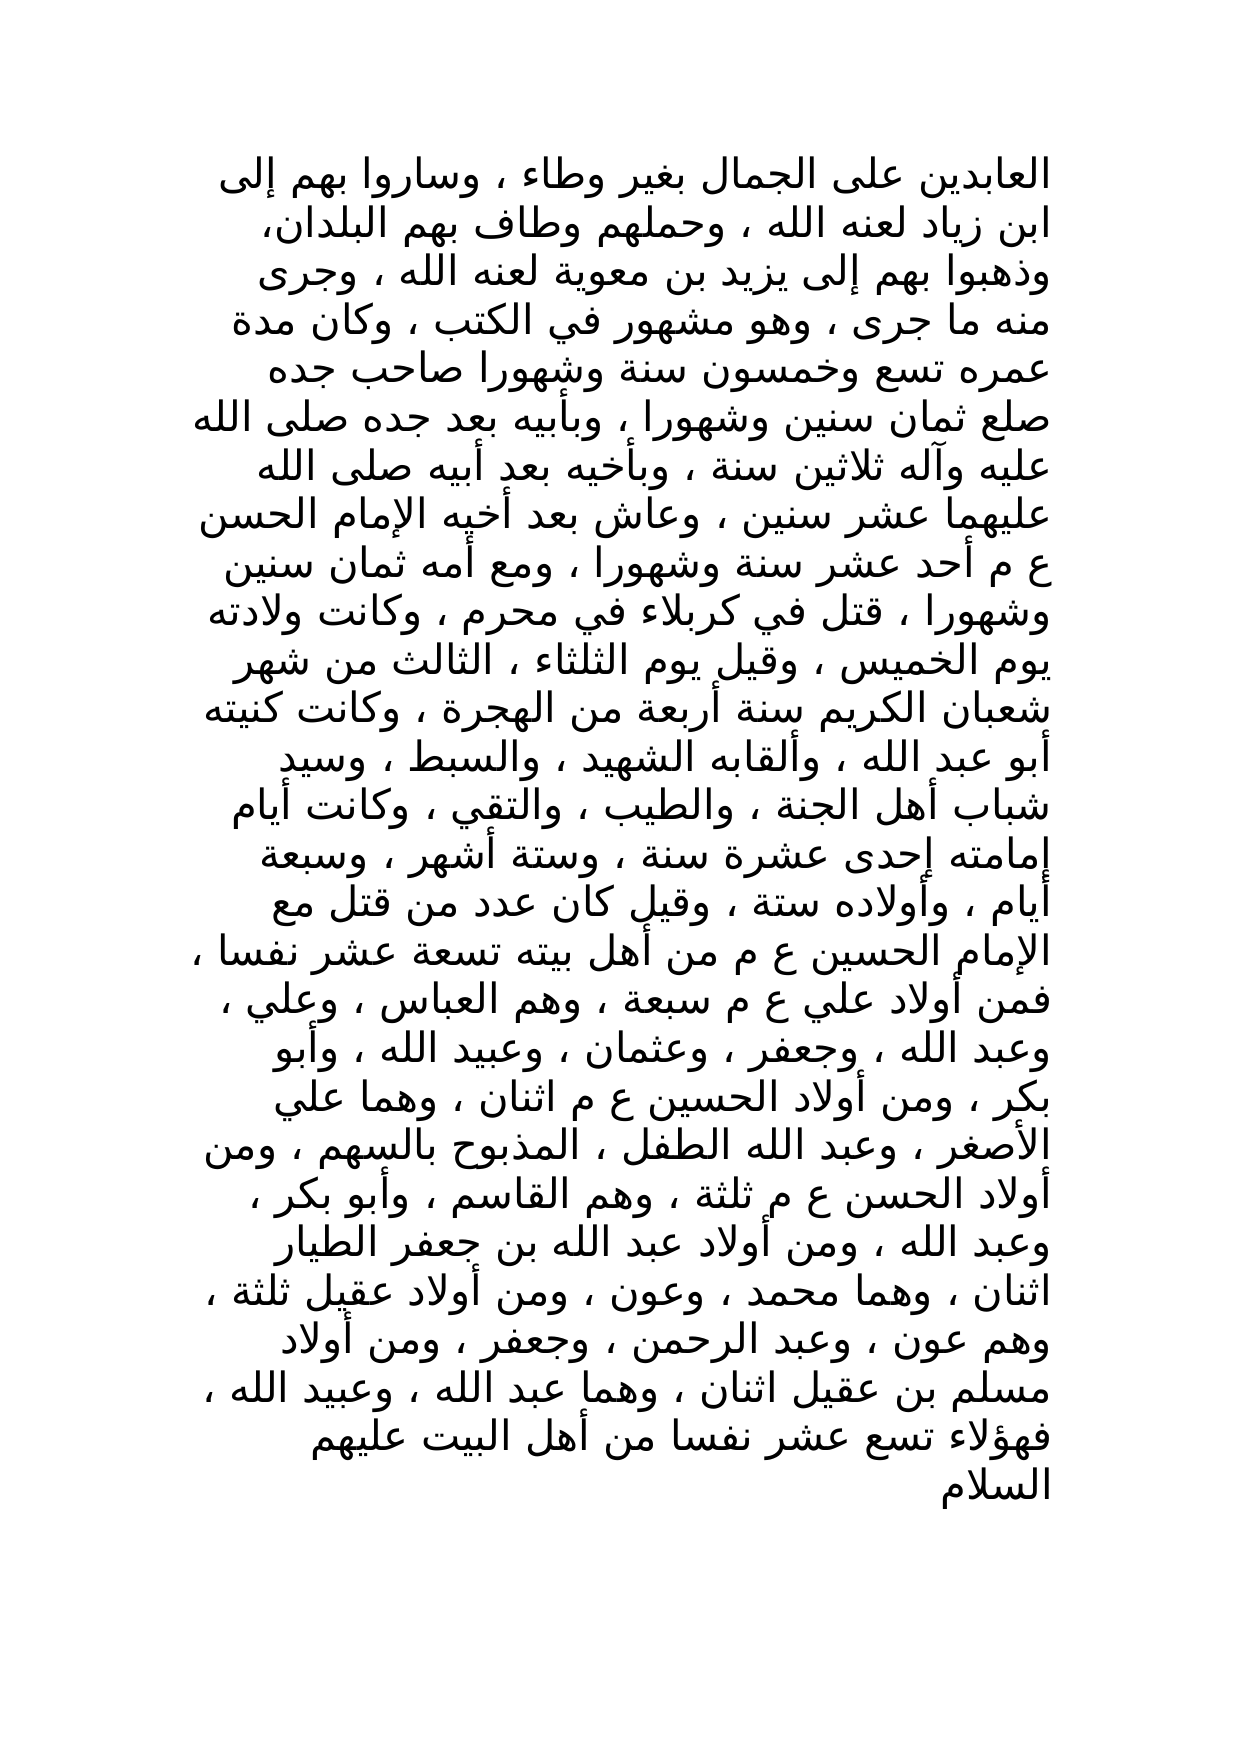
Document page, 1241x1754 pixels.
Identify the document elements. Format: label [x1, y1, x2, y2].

text [187, 150, 1053, 1509]
